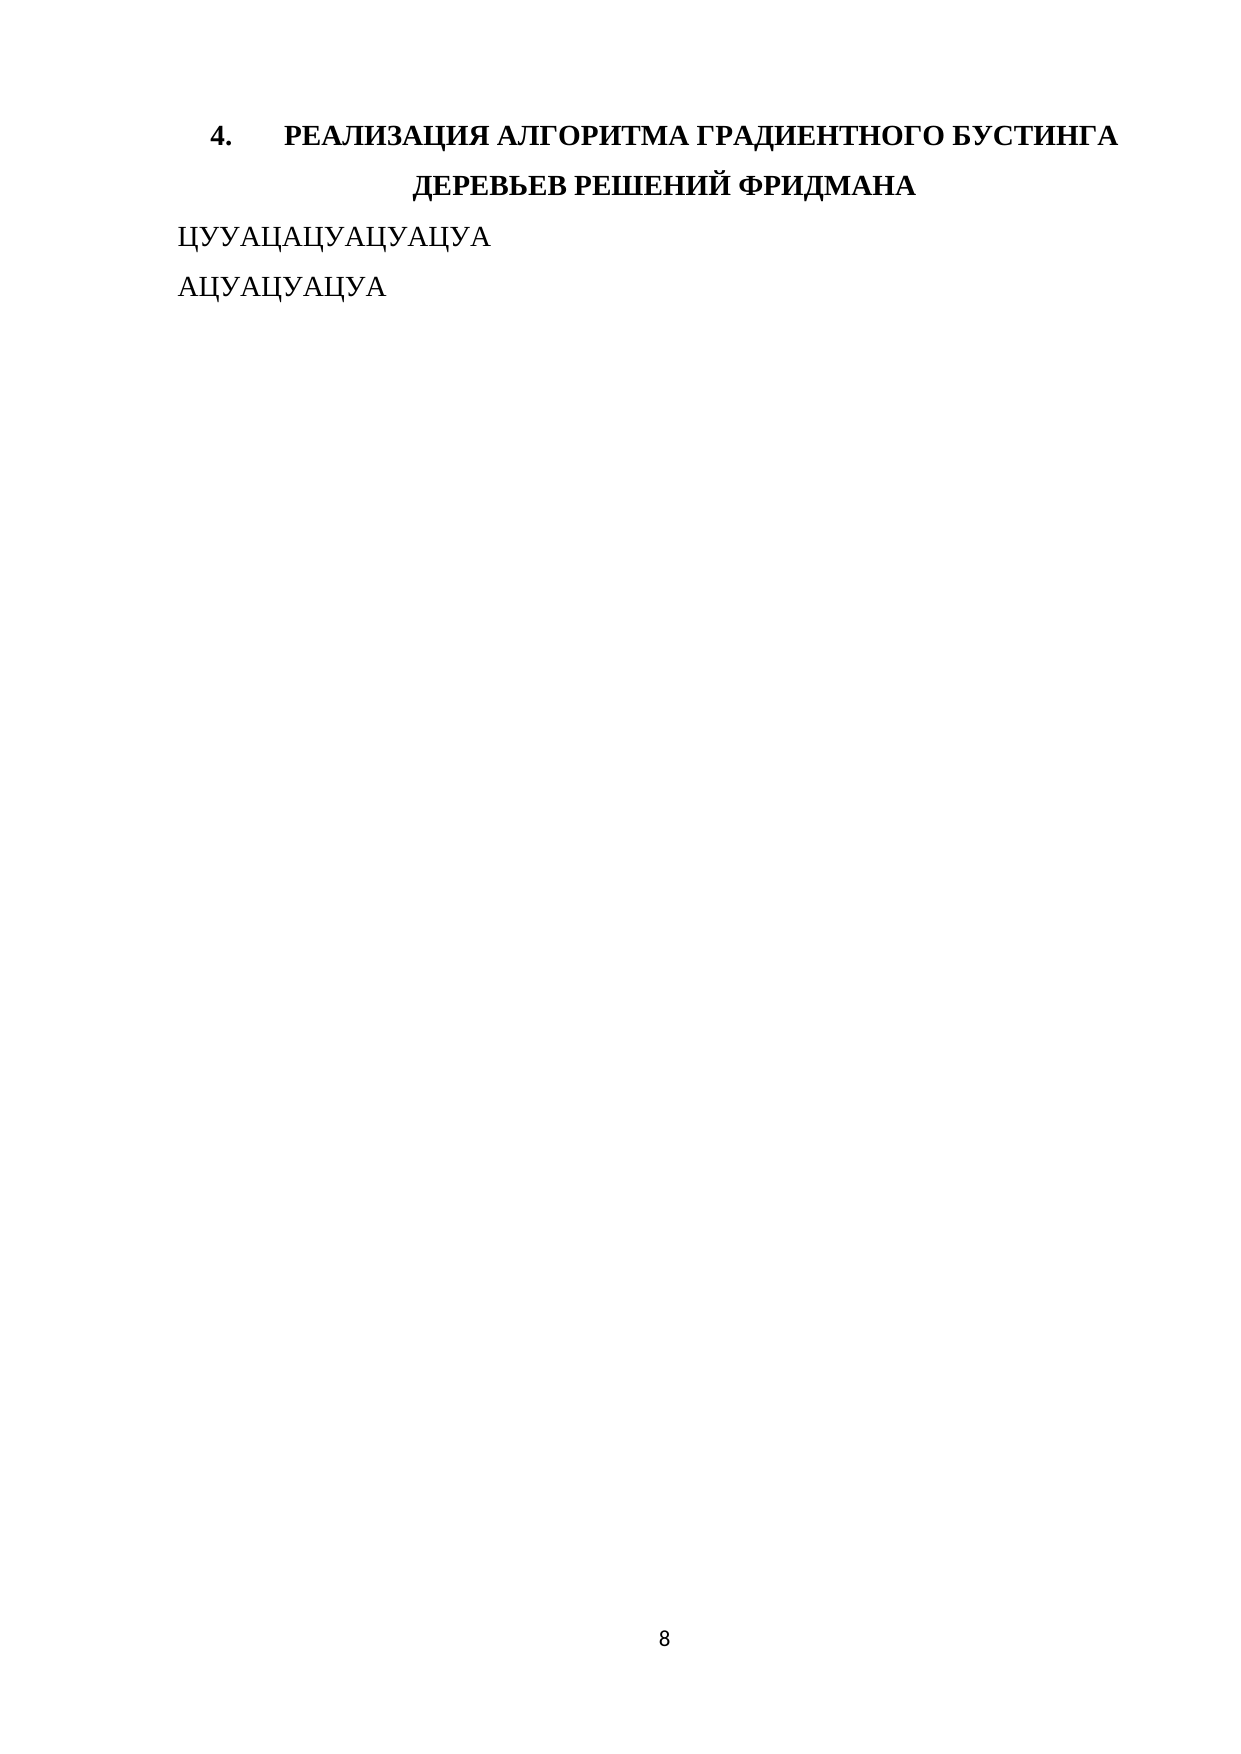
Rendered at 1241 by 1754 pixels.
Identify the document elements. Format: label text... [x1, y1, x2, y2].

list РЕАЛИЗАЦИЯ АЛГОРИТМА ГРАДИЕНТНОГО БУСТИНГА ДЕРЕВЬЕВ РЕШЕНИЙ ФРИДМАНА [177, 118, 1152, 202]
text АЦУАЦУАЦУА [177, 269, 1152, 303]
text ЦУУАЦАЦУАЦУАЦУА [177, 219, 1152, 252]
